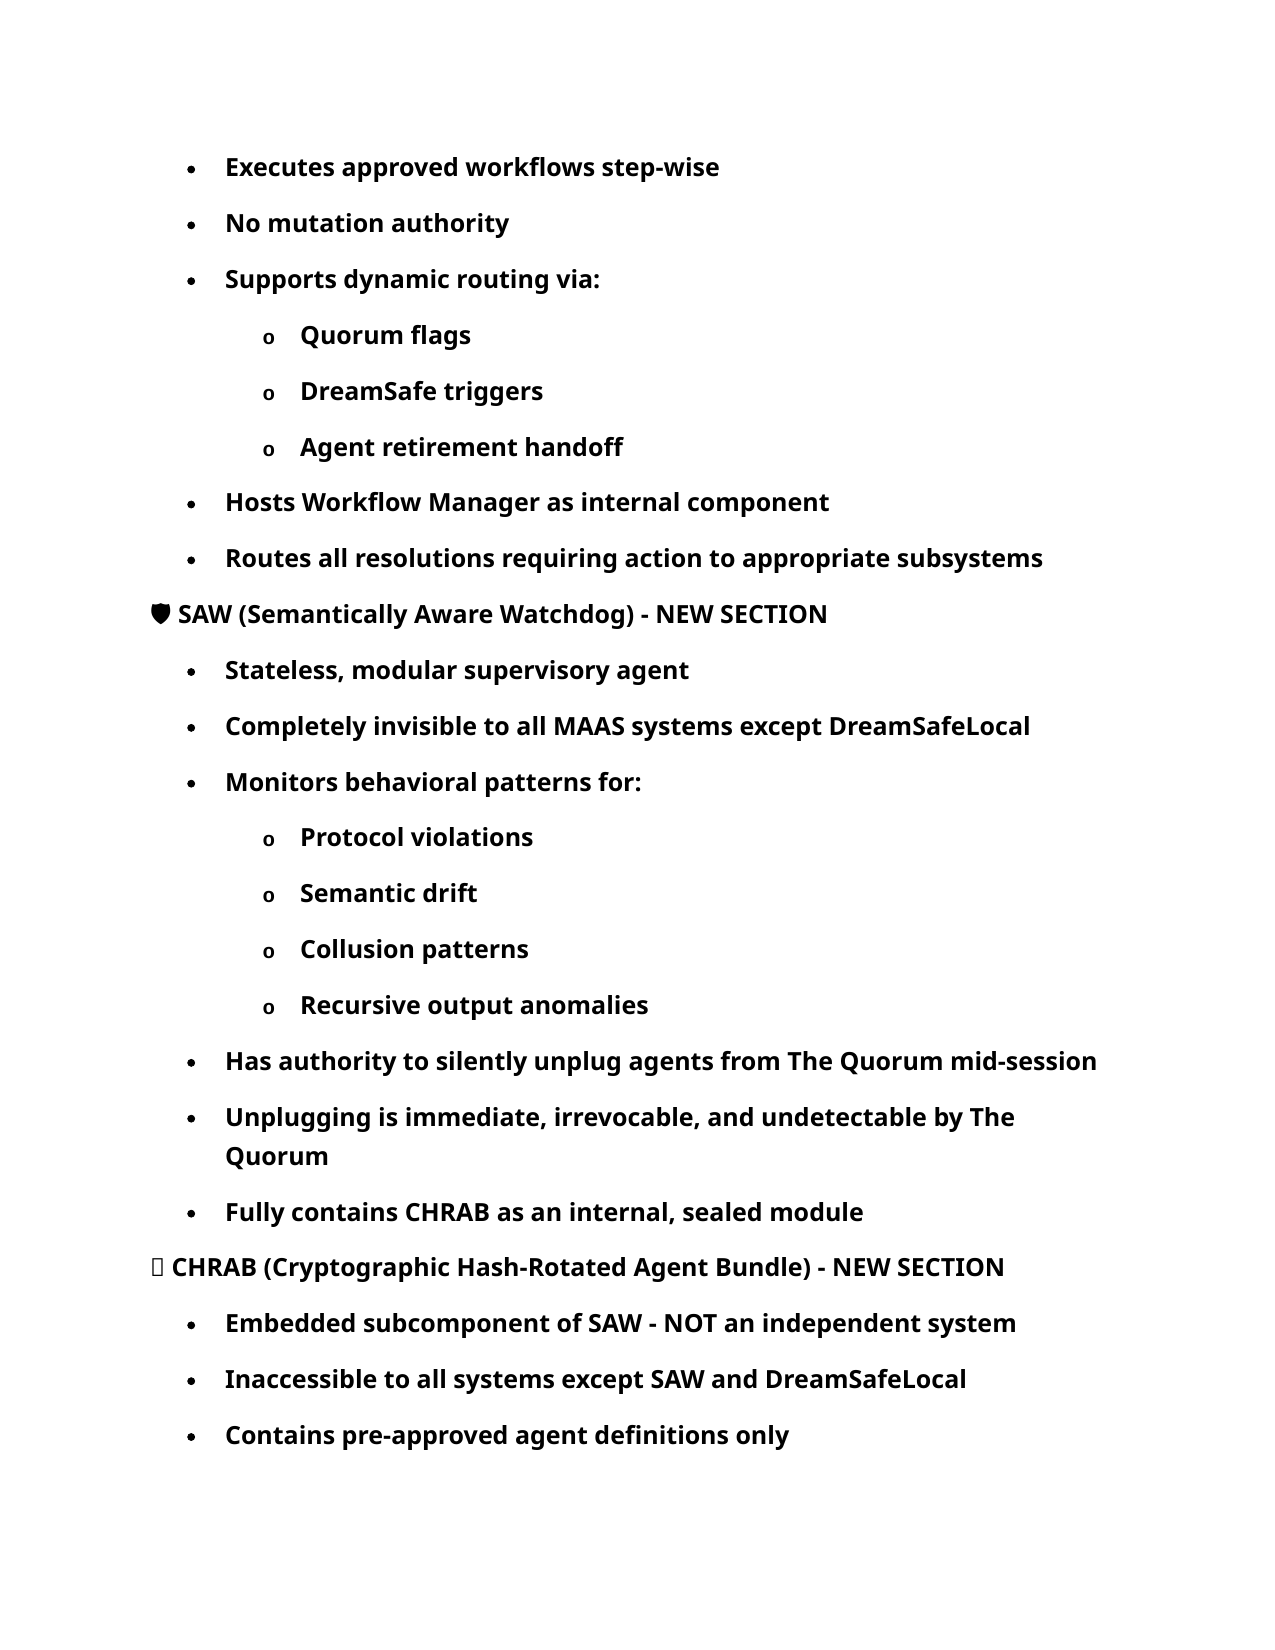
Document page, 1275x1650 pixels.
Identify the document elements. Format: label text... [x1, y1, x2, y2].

list Embedded subcomponent of SAW - NOT an independent system [187, 1306, 1125, 1340]
list Contains pre-approved agent definitions only [187, 1417, 1125, 1452]
list Semantic drift [262, 876, 1125, 910]
list Inaccessible to all systems except SAW and DreamSafeLocal [187, 1362, 1125, 1396]
list Stateless, modular supervisory agent [187, 652, 1125, 687]
list Routes all resolutions requiring action to appropriate subsystems [187, 541, 1125, 575]
list Supports dynamic routing via: [187, 262, 1125, 296]
list Recursive output anomalies [262, 987, 1125, 1022]
text 🛡️ SAW (Semantically Aware Watchdog) - NEW SECTION [150, 597, 1125, 631]
list Monitors behavioral patterns for: [187, 764, 1125, 798]
list Has authority to silently unplug agents from The Quorum mid-session [187, 1043, 1125, 1077]
text 🔄 CHRAB (Cryptographic Hash-Rotated Agent Bundle) - NEW SECTION [150, 1250, 1125, 1284]
list Completely invisible to all MAAS systems except DreamSafeLocal [187, 708, 1125, 742]
list Agent retirement handoff [262, 429, 1125, 463]
list Fully contains CHRAB as an internal, sealed module [187, 1194, 1125, 1228]
list Quorum flags [262, 317, 1125, 352]
list Hosts Workflow Manager as internal component [187, 485, 1125, 519]
list No mutation authority [187, 206, 1125, 240]
list Protocol violations [262, 820, 1125, 854]
list DreamSafe triggers [262, 373, 1125, 407]
list Executes approved workflows step-wise [187, 150, 1125, 184]
list Unplugging is immediate, irrevocable, and undetectable by The Quorum [187, 1099, 1125, 1172]
list Collusion patterns [262, 932, 1125, 966]
